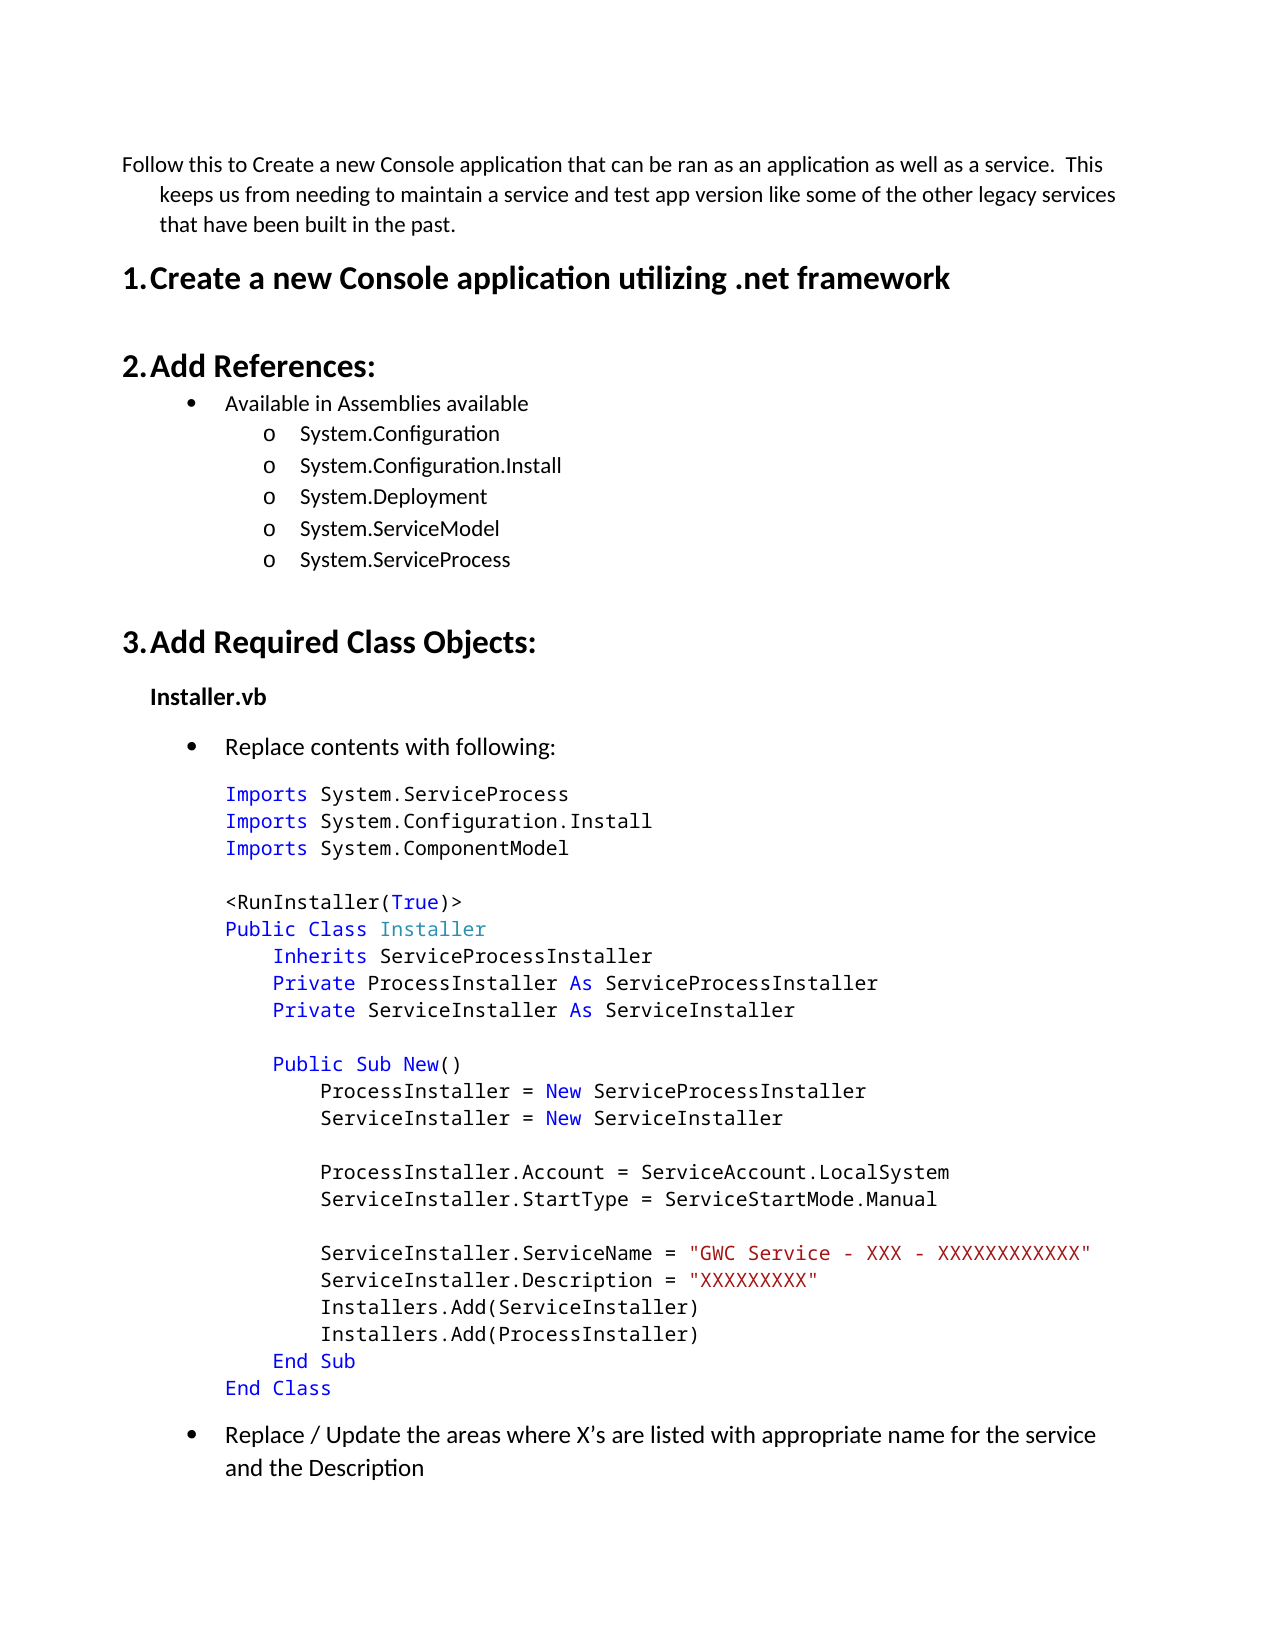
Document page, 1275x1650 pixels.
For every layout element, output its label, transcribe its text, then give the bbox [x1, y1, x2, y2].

text Private ServiceInstaller As ServiceInstaller [225, 996, 1125, 1023]
text Imports System.Configuration.Install [225, 807, 1125, 834]
text Installers.Add(ProcessInstaller) [225, 1320, 1125, 1347]
list Replace / Update the areas where X’s are listed with appropriate name for the service and the Description [187, 1420, 1125, 1483]
text Follow this to Create a new Console application that can be ran as an application as well as a service. This keeps us from needing to maintain a service and test app version like some of the other legacy services that have been built in the past. [122, 150, 1125, 238]
text Inherits ServiceProcessInstaller [225, 942, 1125, 969]
text End Class [225, 1374, 1125, 1401]
list System.Deployment [262, 482, 1125, 511]
list System.ServiceModel [262, 514, 1125, 543]
text ServiceInstaller.StartType = ServiceStartMode.Manual [225, 1185, 1125, 1212]
text ServiceInstaller = New ServiceInstaller [225, 1104, 1125, 1131]
list System.Configuration [262, 419, 1125, 448]
list Create a new Console application utilizing .net framework [122, 257, 1125, 298]
list Replace contents with following: [187, 731, 1125, 761]
list Available in Assemblies available [187, 389, 1125, 417]
list System.Configuration.Install [262, 451, 1125, 480]
text Public Class Installer [225, 915, 1125, 942]
text End Sub [225, 1347, 1125, 1374]
text ServiceInstaller.Description = "XXXXXXXXX" [225, 1266, 1125, 1293]
text <RunInstaller(True)> [225, 888, 1125, 915]
text Public Sub New() [225, 1050, 1125, 1077]
text Private ProcessInstaller As ServiceProcessInstaller [225, 969, 1125, 996]
list System.ServiceProcess [262, 545, 1125, 574]
list Add References: [122, 345, 1125, 386]
list Add Required Class Objects: [122, 621, 1125, 661]
text ProcessInstaller = New ServiceProcessInstaller [225, 1077, 1125, 1104]
text Imports System.ServiceProcess [225, 780, 1125, 807]
text ServiceInstaller.ServiceName = "GWC Service - XXX - XXXXXXXXXXXX" [225, 1239, 1125, 1266]
text Installers.Add(ServiceInstaller) [225, 1293, 1125, 1320]
text Installer.vb [150, 681, 1125, 712]
text ProcessInstaller.Account = ServiceAccount.LocalSystem [225, 1158, 1125, 1185]
text Imports System.ComponentModel [225, 834, 1125, 861]
